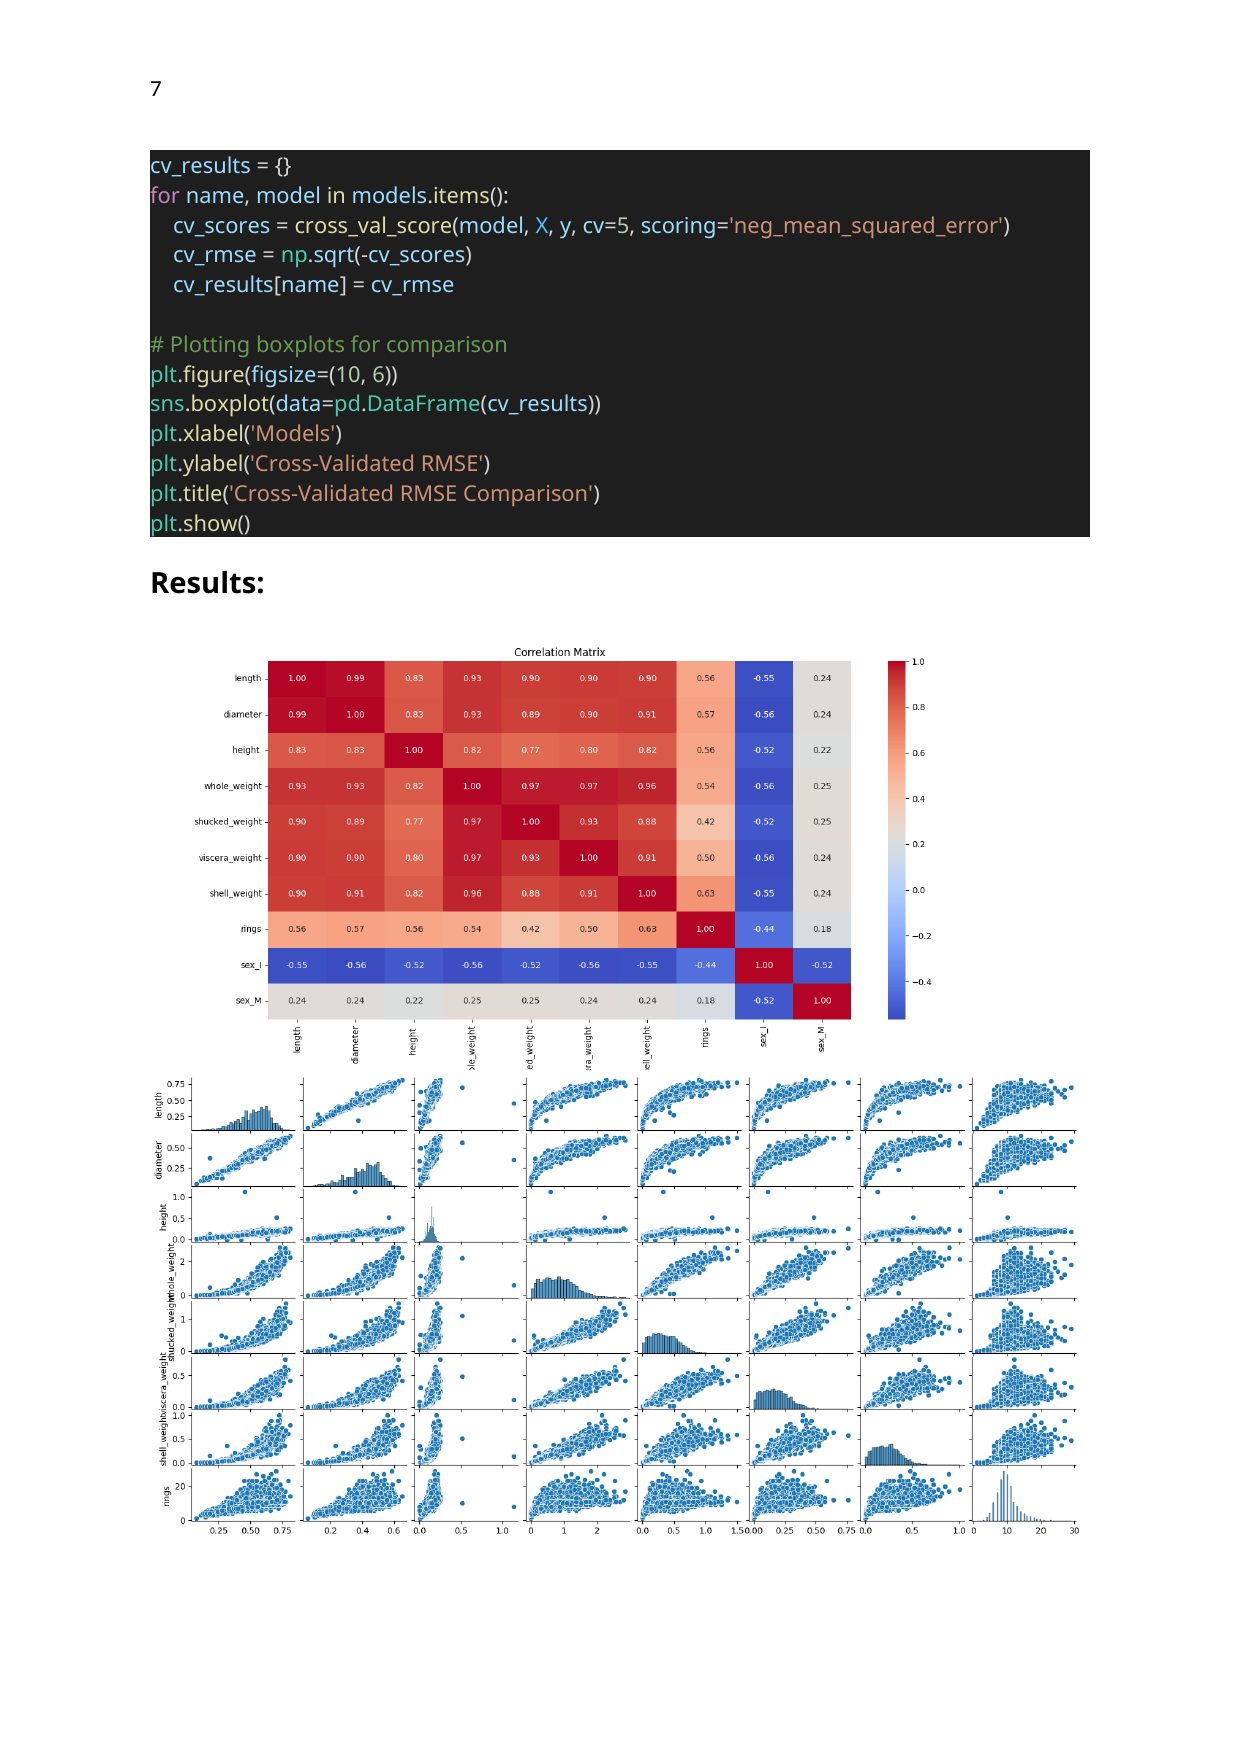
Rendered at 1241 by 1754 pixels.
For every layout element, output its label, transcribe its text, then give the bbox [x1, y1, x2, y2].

subtitle Results: [150, 562, 1090, 602]
text plt.xlabel('Models') [150, 418, 1090, 448]
text # Plotting boxplots for comparison [150, 329, 1090, 358]
text sns.boxplot(data=pd.DataFrame(cv_results)) [150, 388, 1090, 418]
text plt.show() [150, 507, 1090, 537]
text for name, model in models.items(): [150, 180, 1090, 209]
text cv_results = {} [150, 150, 1090, 180]
text cv_scores = cross_val_score(model, X, y, cv=5, scoring='neg_mean_squared_error') [150, 209, 1090, 239]
picture [150, 605, 1091, 1070]
text cv_results[name] = cv_rmse [150, 269, 1090, 299]
text cv_rmse = np.sqrt(-cv_scores) [150, 239, 1090, 269]
picture [150, 1071, 1091, 1537]
text plt.title('Cross-Validated RMSE Comparison') [150, 478, 1090, 507]
text plt.ylabel('Cross-Validated RMSE') [150, 448, 1090, 478]
text plt.figure(figsize=(10, 6)) [150, 358, 1090, 388]
